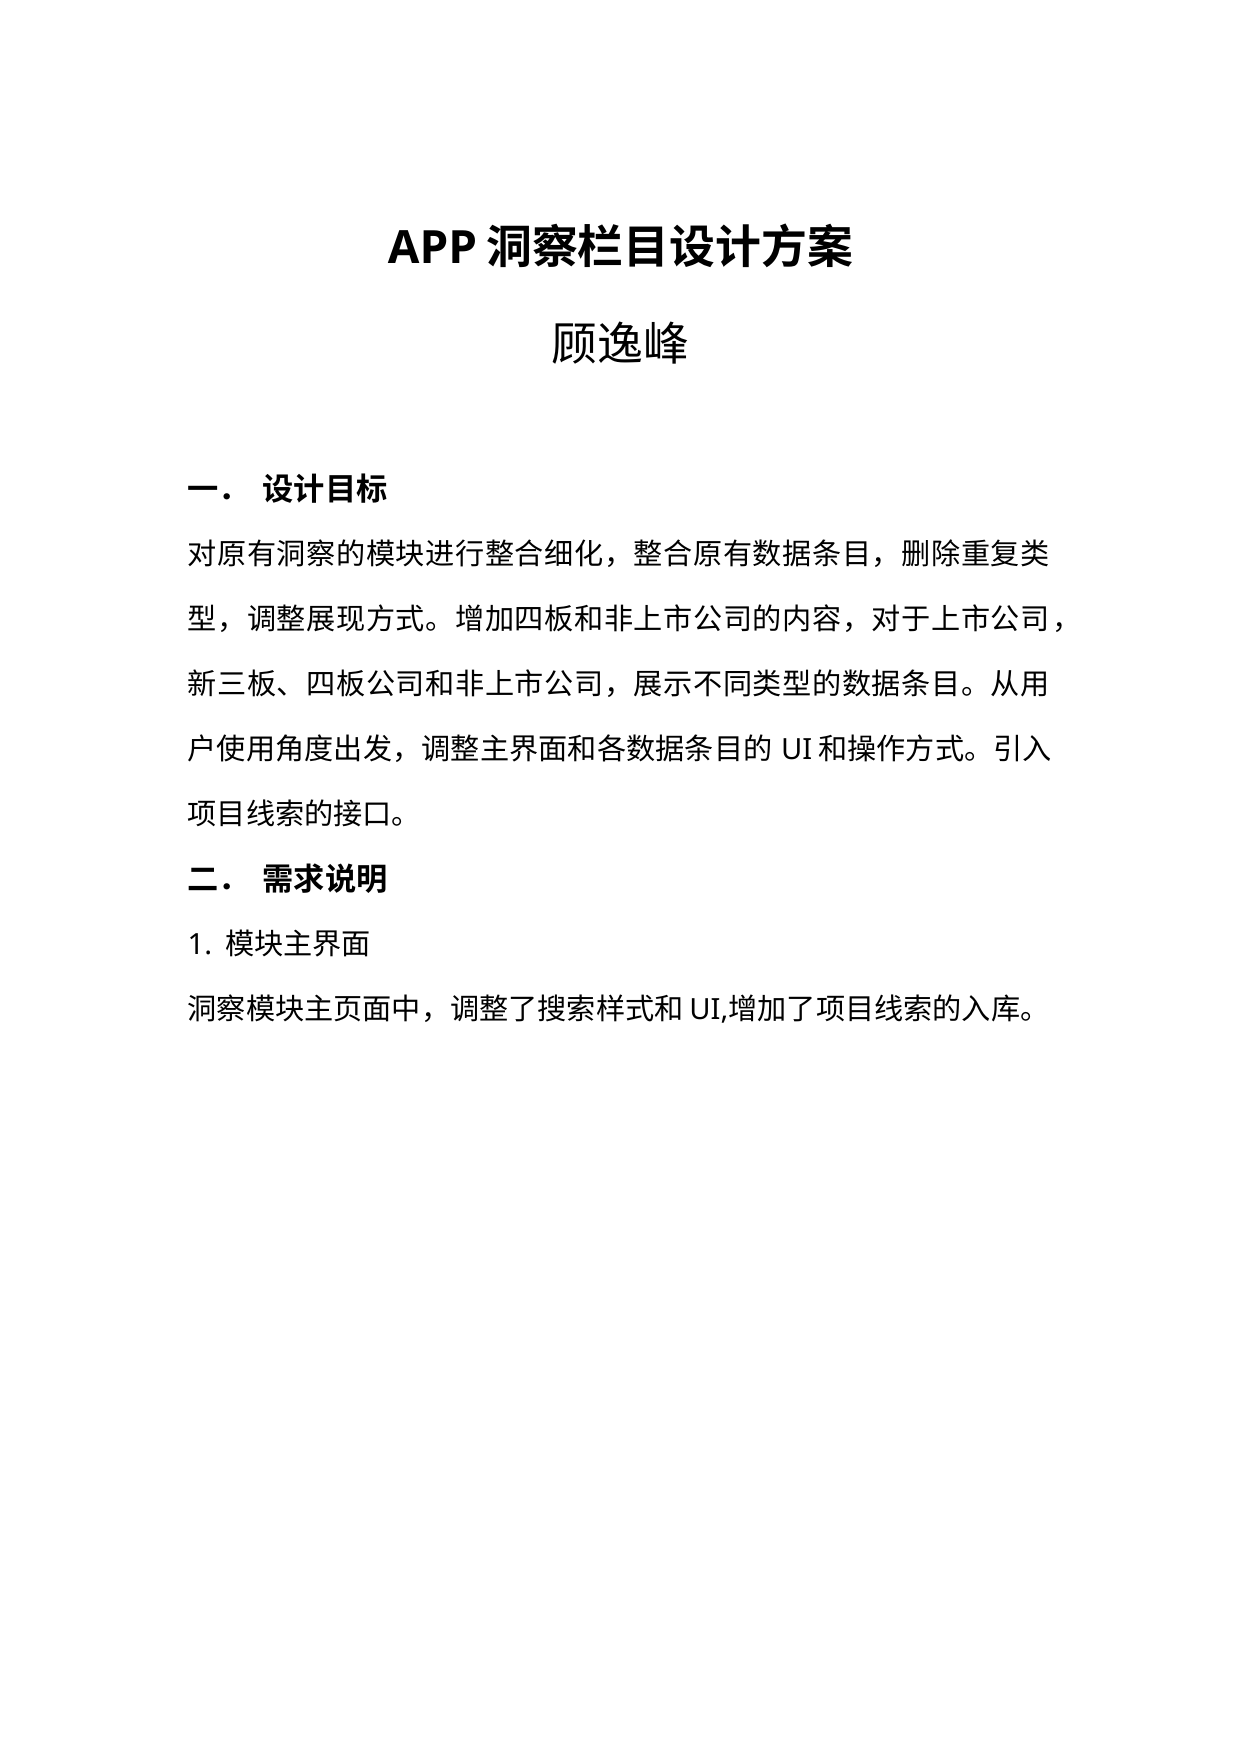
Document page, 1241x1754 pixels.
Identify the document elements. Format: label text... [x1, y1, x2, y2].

text 对原有洞察的模块进行整合细化，整合原有数据条目，删除重复类型，调整展现方式。增加四板和非上市公司的内容，对于上市公司，新三板、四板公司和非上市公司，展示不同类型的数据条目。从用户使用角度出发，调整主界面和各数据条目的UI和操作方式。引入项目线索的接口。 [187, 519, 1053, 844]
list 模块主界面 [187, 909, 1053, 974]
text APP洞察栏目设计方案 [187, 162, 1053, 292]
text 顾逸峰 [187, 292, 1053, 389]
list 设计目标 [187, 454, 1053, 519]
list 需求说明 [187, 844, 1053, 909]
text 洞察模块主页面中，调整了搜索样式和UI,增加了项目线索的入库。 [187, 974, 1053, 1039]
